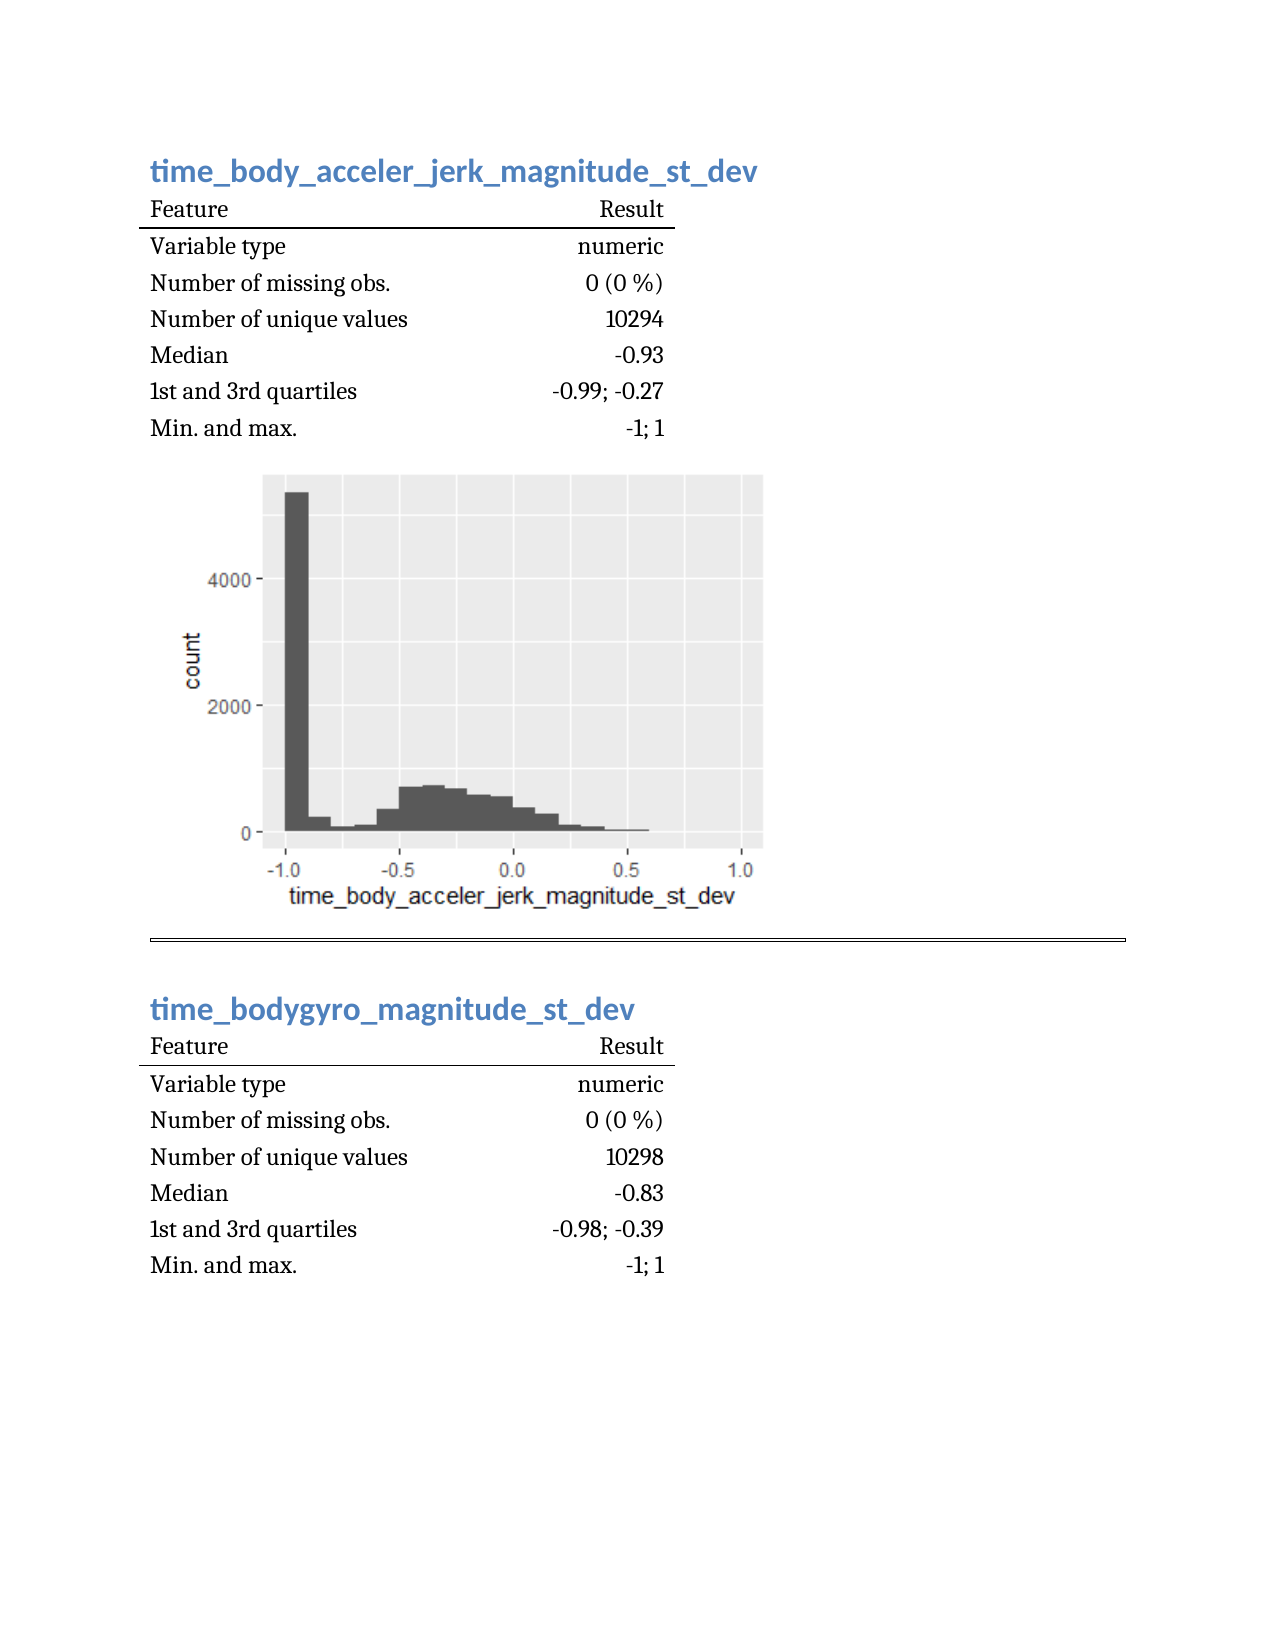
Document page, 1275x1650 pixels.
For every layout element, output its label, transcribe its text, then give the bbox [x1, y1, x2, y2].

table_cell -0.98; -0.39 [487, 1211, 675, 1248]
table_cell Variable type [139, 229, 487, 265]
table_cell 0 (0 %) [487, 1103, 675, 1139]
table_cell 1st and 3rd quartiles [139, 374, 487, 410]
table_cell -1; 1 [487, 410, 675, 446]
table_cell Variable type [139, 1066, 487, 1103]
table_cell -0.99; -0.27 [487, 374, 675, 410]
table_cell 10298 [487, 1139, 675, 1175]
table_cell 1st and 3rd quartiles [139, 1211, 487, 1248]
table_cell -0.93 [487, 337, 675, 373]
table_header Result [487, 1029, 675, 1065]
subtitle time_bodygyro_magnitude_st_dev [150, 988, 1125, 1028]
table_cell -0.83 [487, 1175, 675, 1211]
table_header Result [487, 191, 675, 227]
table_cell Number of missing obs. [139, 265, 487, 301]
table_cell Min. and max. [139, 410, 487, 446]
table_cell Number of missing obs. [139, 1103, 487, 1139]
subtitle time_body_acceler_jerk_magnitude_st_dev [150, 150, 1125, 191]
table_cell numeric [487, 229, 675, 265]
table_cell Number of unique values [139, 301, 487, 337]
table_cell Median [139, 1175, 487, 1211]
table_header Feature [139, 1029, 487, 1065]
table_cell Median [139, 337, 487, 373]
table_cell Number of unique values [139, 1139, 487, 1175]
picture [168, 464, 776, 920]
table_cell -1; 1 [487, 1248, 675, 1284]
table_cell numeric [487, 1066, 675, 1103]
table_header Feature [139, 191, 487, 227]
table_cell Min. and max. [139, 1248, 487, 1284]
table_cell 10294 [487, 301, 675, 337]
table_cell 0 (0 %) [487, 265, 675, 301]
